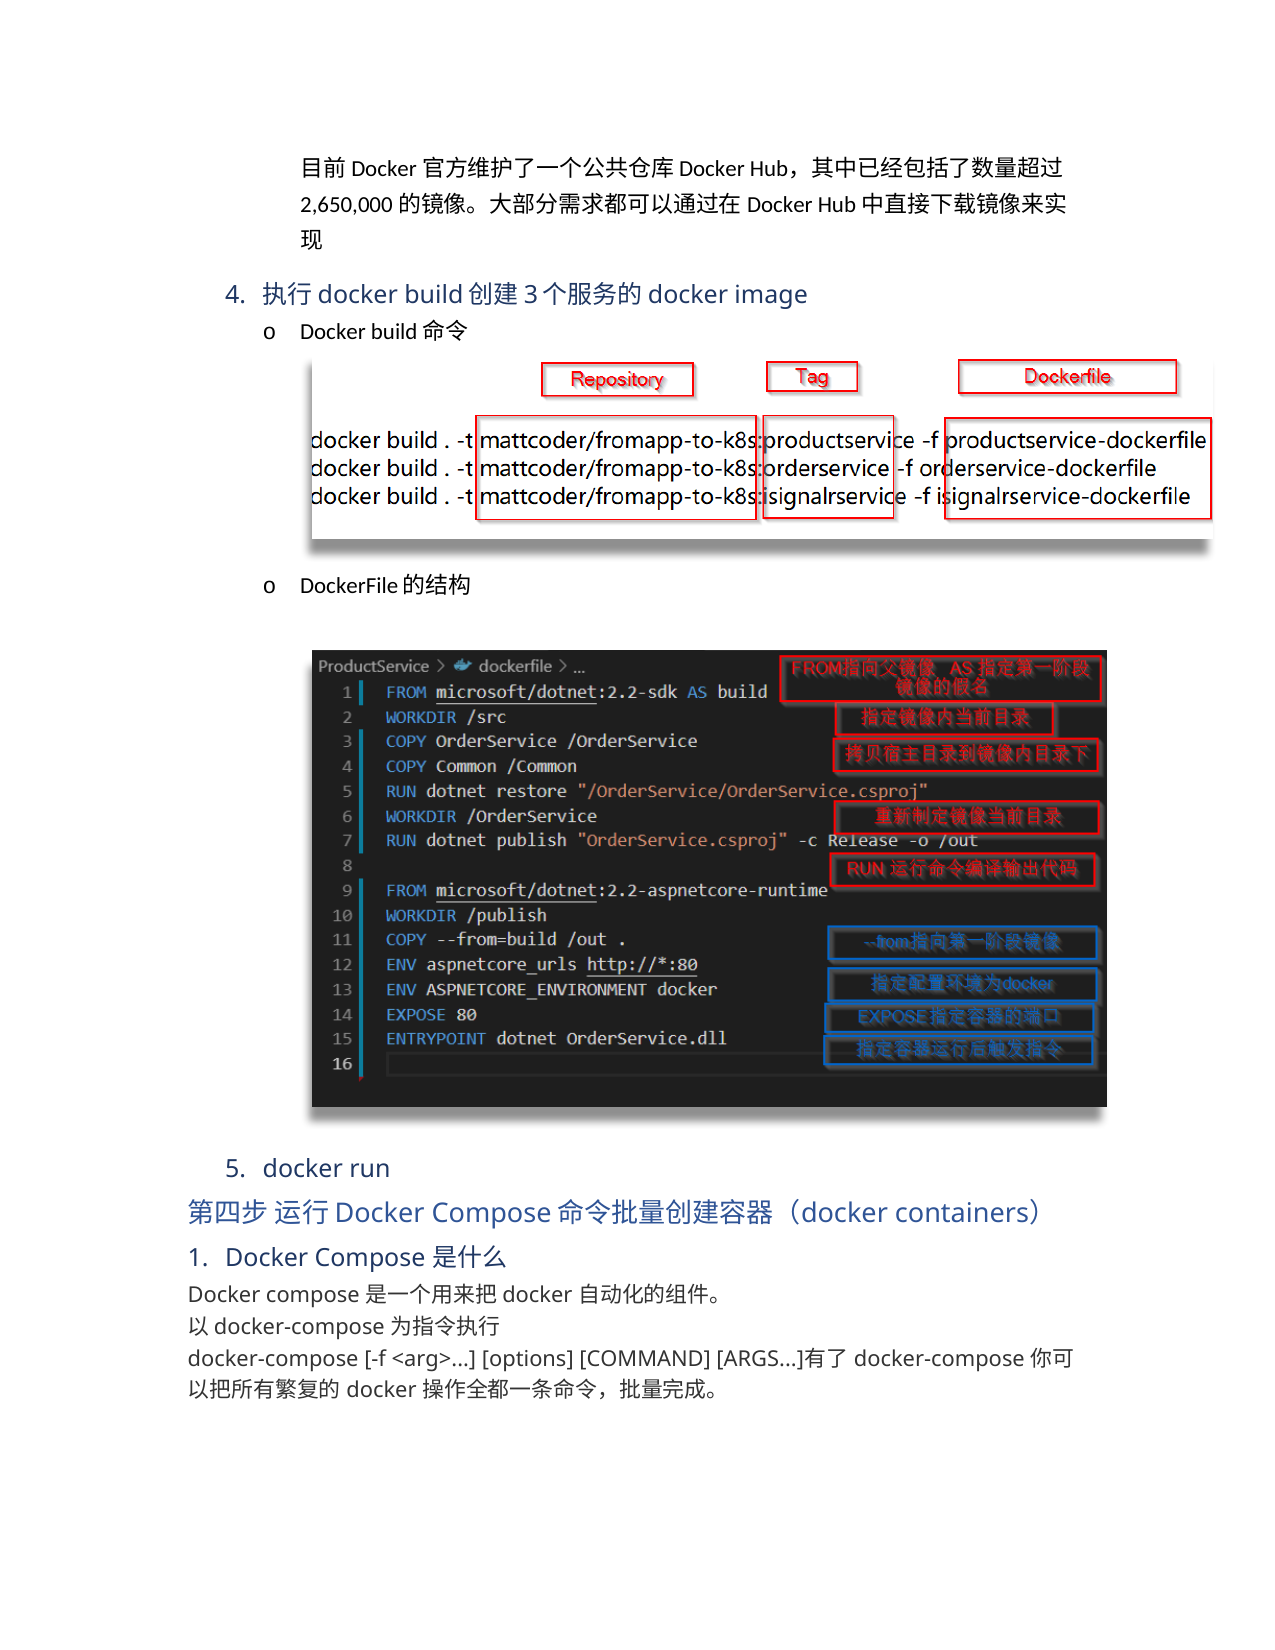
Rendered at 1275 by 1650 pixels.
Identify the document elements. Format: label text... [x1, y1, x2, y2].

subtitle docker run [225, 1150, 1087, 1184]
subtitle 第四步 运行Docker Compose命令批量创建容器（docker containers） [187, 1191, 1087, 1231]
list 目前 Docker 官方维护了一个公共仓库 Docker Hub，其中已经包括了数量超过 2,650,000 的镜像。大部分需求都可以通过在 Docker Hub 中直接下载镜像来实现 [300, 150, 1087, 255]
text 以docker-compose 为指令执行 [187, 1309, 1087, 1341]
subtitle 执行docker build创建3个服务的docker image [225, 274, 1087, 310]
text Docker compose 是一个用来把 docker 自动化的组件。 [187, 1277, 1087, 1309]
subtitle Docker Compose 是什么 [187, 1238, 1087, 1274]
text docker-compose [-f <arg>...] [options] [COMMAND] [ARGS...]有了 docker-compose 你可以把所有繁复的 docker 操作全都一条命令，批量完成。 [187, 1341, 1087, 1404]
list DockerFile的结构 [262, 567, 1087, 601]
picture [312, 349, 1213, 539]
list Docker build命令 [262, 313, 1087, 347]
picture [312, 650, 1107, 1107]
